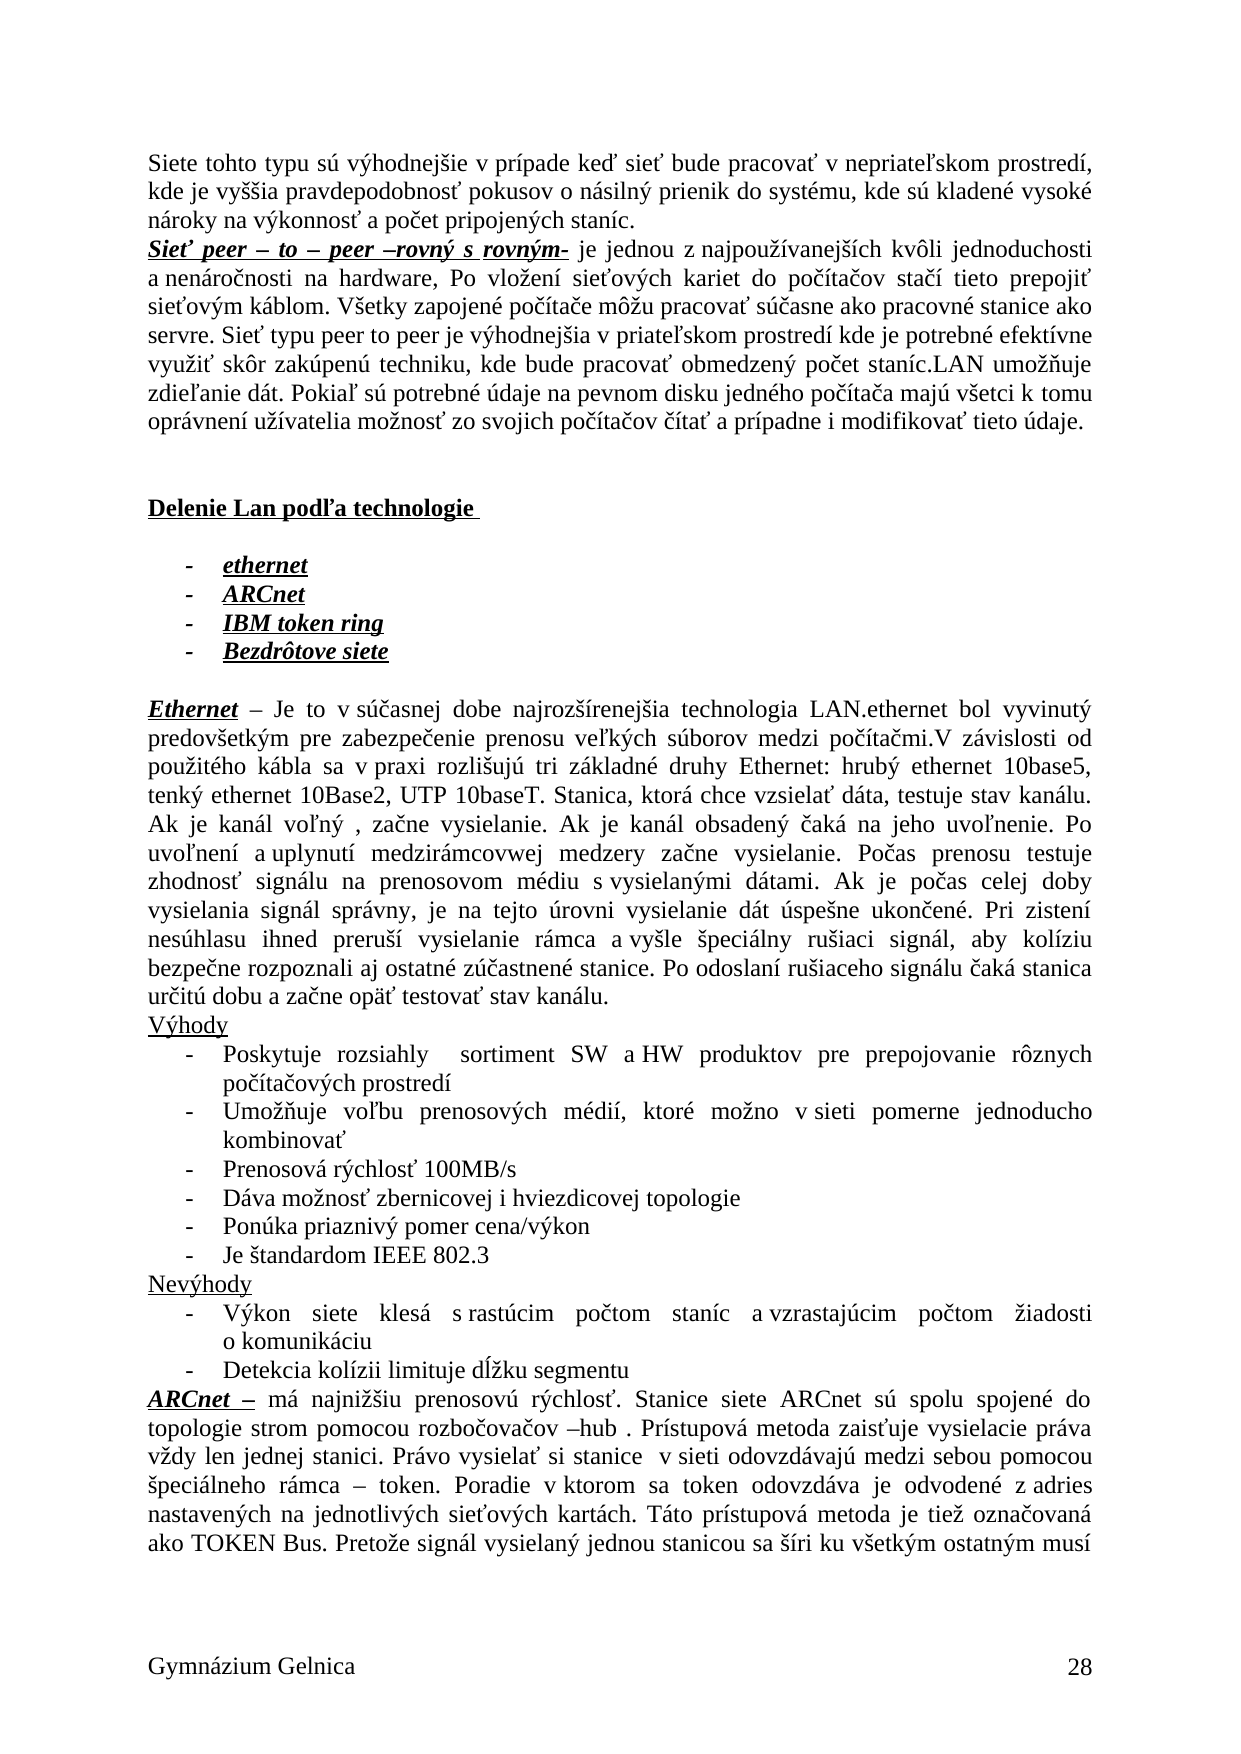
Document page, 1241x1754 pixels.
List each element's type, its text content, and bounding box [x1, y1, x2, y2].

list Ponúka priaznivý pomer cena/výkon [185, 1211, 1093, 1240]
list Prenosová rýchlosť 100MB/s [185, 1154, 1093, 1183]
list Bezdrôtove siete [185, 636, 1093, 665]
list Výkon siete klesá s rastúcim počtom staníc a vzrastajúcim počtom žiadosti o komunikáciu [185, 1298, 1093, 1355]
text Siete tohto typu sú výhodnejšie v prípade keď sieť bude pracovať v nepriateľskom prostredí, kde je vyššia pravdepodobnosť pokusov o násilný prienik do systému, kde sú kladené vysoké nároky na výkonnosť a počet pripojených staníc. [148, 148, 1093, 234]
text Delenie Lan podľa technologie [148, 493, 1093, 521]
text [148, 1384, 1093, 1556]
text Sieť peer – to – peer –rovný s rovným- je jednou z najpoužívanejších kvôli jednoduchosti a nenáročnosti na hardware, Po vložení sieťových kariet do počítačov stačí tieto prepojiť sieťovým káblom. Všetky zapojené počítače môžu pracovať súčasne ako pracovné stanice ako servre. Sieť typu peer to peer je výhodnejšia v priateľskom prostredí kde je potrebné efektívne využiť skôr zakúpenú techniku, kde bude pracovať obmedzený počet staníc.LAN umožňuje zdieľanie dát. Pokiaľ sú potrebné údaje na pevnom disku jedného počítača majú všetci k tomu oprávnení užívatelia možnosť zo svojich počítačov čítať a prípadne i modifikovať tieto údaje. [148, 234, 1093, 435]
text Nevýhody [148, 1269, 1093, 1298]
list ethernet [185, 550, 1093, 579]
list Je štandardom IEEE 802.3 [185, 1240, 1093, 1269]
list Detekcia kolízii limituje dĺžku segmentu [185, 1355, 1093, 1384]
list Dáva možnosť zbernicovej i hviezdicovej topologie [185, 1183, 1093, 1211]
list Umožňuje voľbu prenosových médií, ktoré možno v sieti pomerne jednoducho kombinovať [185, 1096, 1093, 1154]
text Výhody [148, 1010, 1093, 1039]
list ARCnet [185, 579, 1093, 608]
text Ethernet – Je to v súčasnej dobe najrozšírenejšia technologia LAN.ethernet bol vyvinutý predovšetkým pre zabezpečenie prenosu veľkých súborov medzi počítačmi.V závislosti od použitého kábla sa v praxi rozlišujú tri základné druhy Ethernet: hrubý ethernet 10base5, tenký ethernet 10Base2, UTP 10baseT. Stanica, ktorá chce vzsielať dáta, testuje stav kanálu. Ak je kanál voľný , začne vysielanie. Ak je kanál obsadený čaká na jeho uvoľnenie. Po uvoľnení a uplynutí medzirámcovwej medzery začne vysielanie. Počas prenosu testuje zhodnosť signálu na prenosovom médiu s vysielanými dátami. Ak je počas celej doby vysielania signál správny, je na tejto úrovni vysielanie dát úspešne ukončené. Pri zistení nesúhlasu ihned preruší vysielanie rámca a vyšle špeciálny rušiaci signál, aby kolíziu bezpečne rozpoznali aj ostatné zúčastnené stanice. Po odoslaní rušiaceho signálu čaká stanica určitú dobu a začne opäť testovať stav kanálu. [148, 694, 1093, 1010]
list Poskytuje rozsiahly sortiment SW a HW produktov pre prepojovanie rôznych počítačových prostredí [185, 1039, 1093, 1096]
list IBM token ring [185, 608, 1093, 636]
